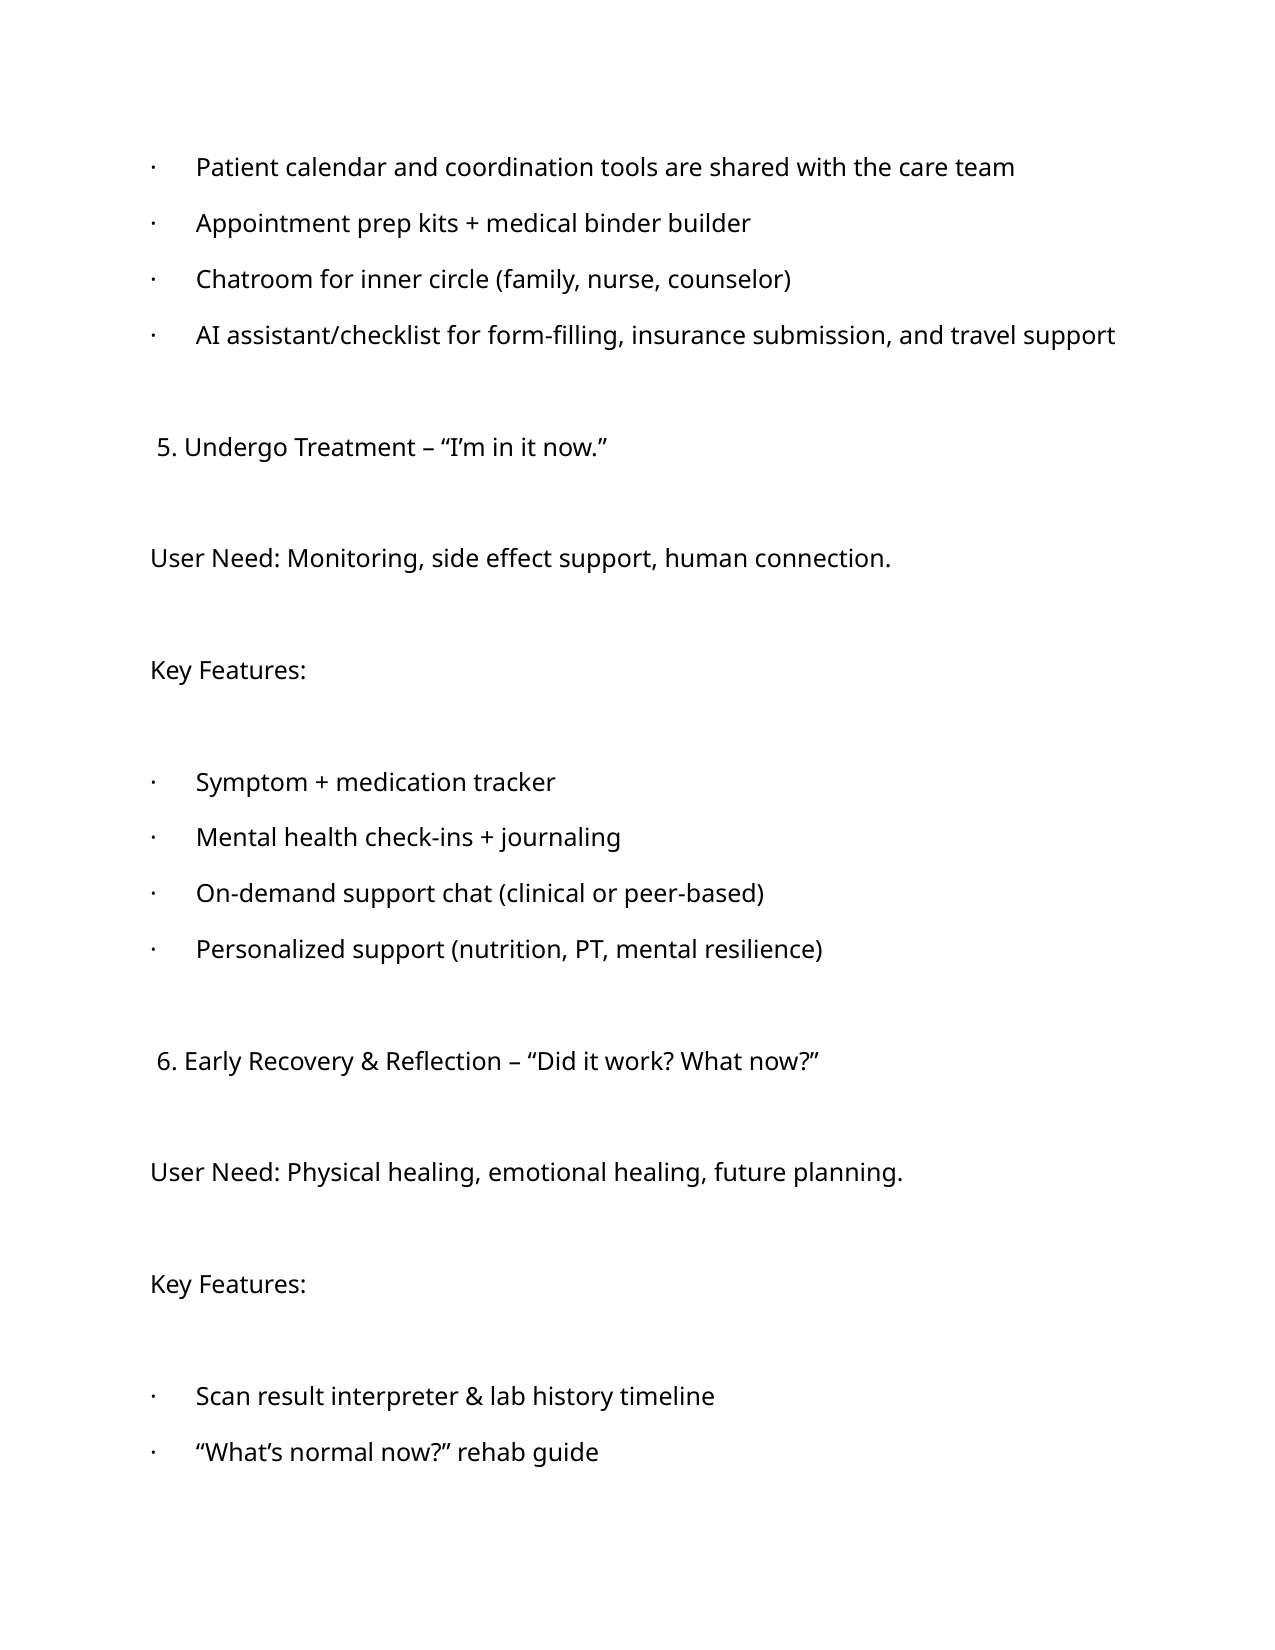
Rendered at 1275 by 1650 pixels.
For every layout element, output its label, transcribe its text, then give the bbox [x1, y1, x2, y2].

text · Patient calendar and coordination tools are shared with the care team [150, 150, 1125, 184]
text · AI assistant/checklist for form-filling, insurance submission, and travel support [150, 317, 1125, 352]
text Key Features: [150, 1267, 1125, 1301]
text · On-demand support chat (clinical or peer-based) [150, 876, 1125, 910]
text · “What’s normal now?” rehab guide [150, 1434, 1125, 1468]
text · Symptom + medication tracker [150, 764, 1125, 798]
text · Mental health check-ins + journaling [150, 820, 1125, 854]
text 5. Undergo Treatment – “I’m in it now.” [150, 429, 1125, 463]
text · Personalized support (nutrition, PT, mental resilience) [150, 932, 1125, 966]
text 6. Early Recovery & Reflection – “Did it work? What now?” [150, 1043, 1125, 1077]
text User Need: Monitoring, side effect support, human connection. [150, 541, 1125, 575]
text · Appointment prep kits + medical binder builder [150, 206, 1125, 240]
text User Need: Physical healing, emotional healing, future planning. [150, 1155, 1125, 1189]
text · Chatroom for inner circle (family, nurse, counselor) [150, 262, 1125, 296]
text · Scan result interpreter & lab history timeline [150, 1378, 1125, 1412]
text Key Features: [150, 652, 1125, 687]
